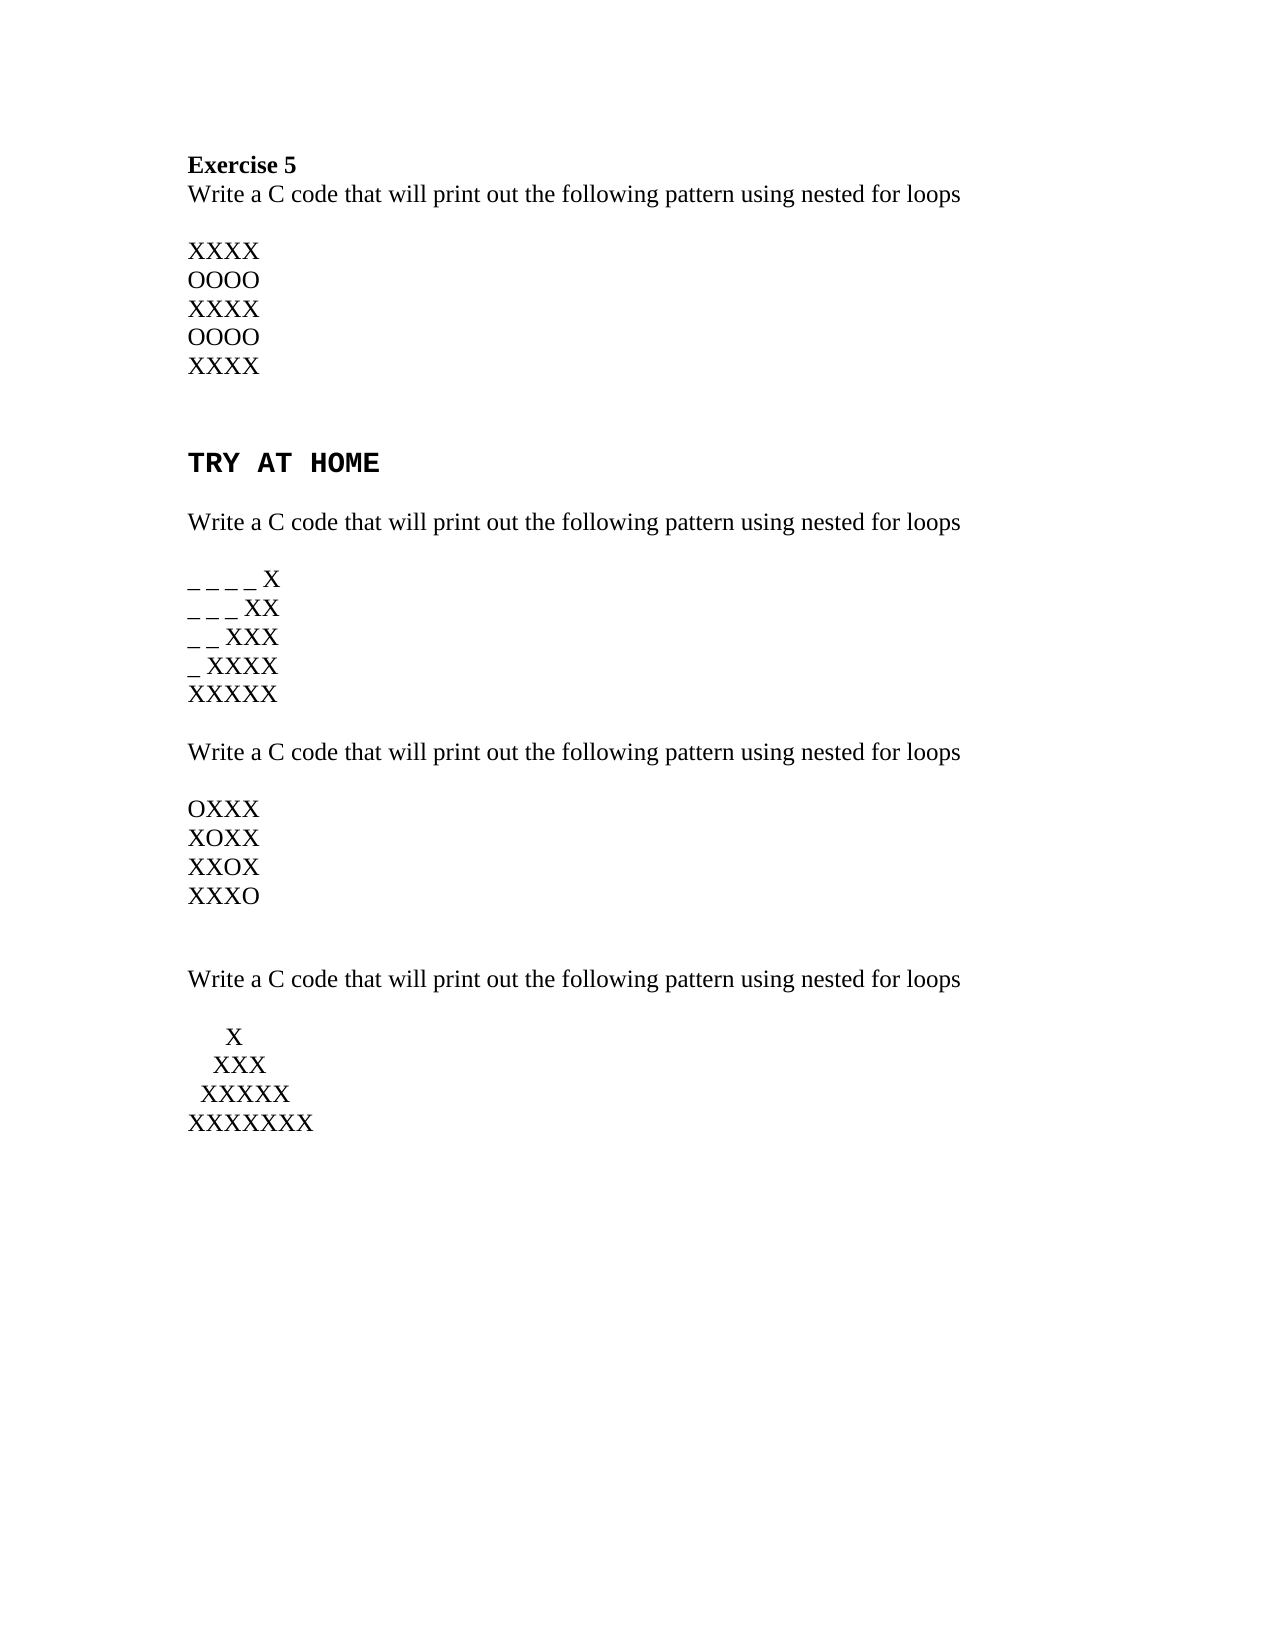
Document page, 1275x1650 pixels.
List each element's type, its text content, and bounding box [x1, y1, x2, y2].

text Exercise 5 [187, 150, 1087, 179]
text XXX [187, 1051, 1087, 1079]
text OXXX [187, 794, 1087, 823]
text _ XXXX [187, 651, 1087, 679]
text XXOX [187, 852, 1087, 881]
text XOXX [187, 823, 1087, 852]
text XXXXX [187, 679, 1087, 708]
text TRY AT HOME [187, 448, 1087, 481]
text XXXX [187, 294, 1087, 322]
text XXXXX [187, 1079, 1087, 1108]
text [187, 179, 1087, 207]
text Write a C code that will print out the following pattern using nested for loops [187, 737, 1087, 766]
text Write a C code that will print out the following pattern using nested for loops [187, 507, 1087, 536]
text _ _ _ _ X [187, 564, 1087, 593]
text OOOO [187, 265, 1087, 294]
text _ _ XXX [187, 622, 1087, 651]
text XXXXXXX [187, 1108, 1087, 1137]
text _ _ _ XX [187, 593, 1087, 622]
text Write a C code that will print out the following pattern using nested for loops [187, 964, 1087, 993]
text OOOO [187, 322, 1087, 351]
text XXXX [187, 351, 1087, 380]
text X [187, 1022, 1087, 1051]
text XXXO [187, 881, 1087, 909]
text XXXX [187, 236, 1087, 265]
